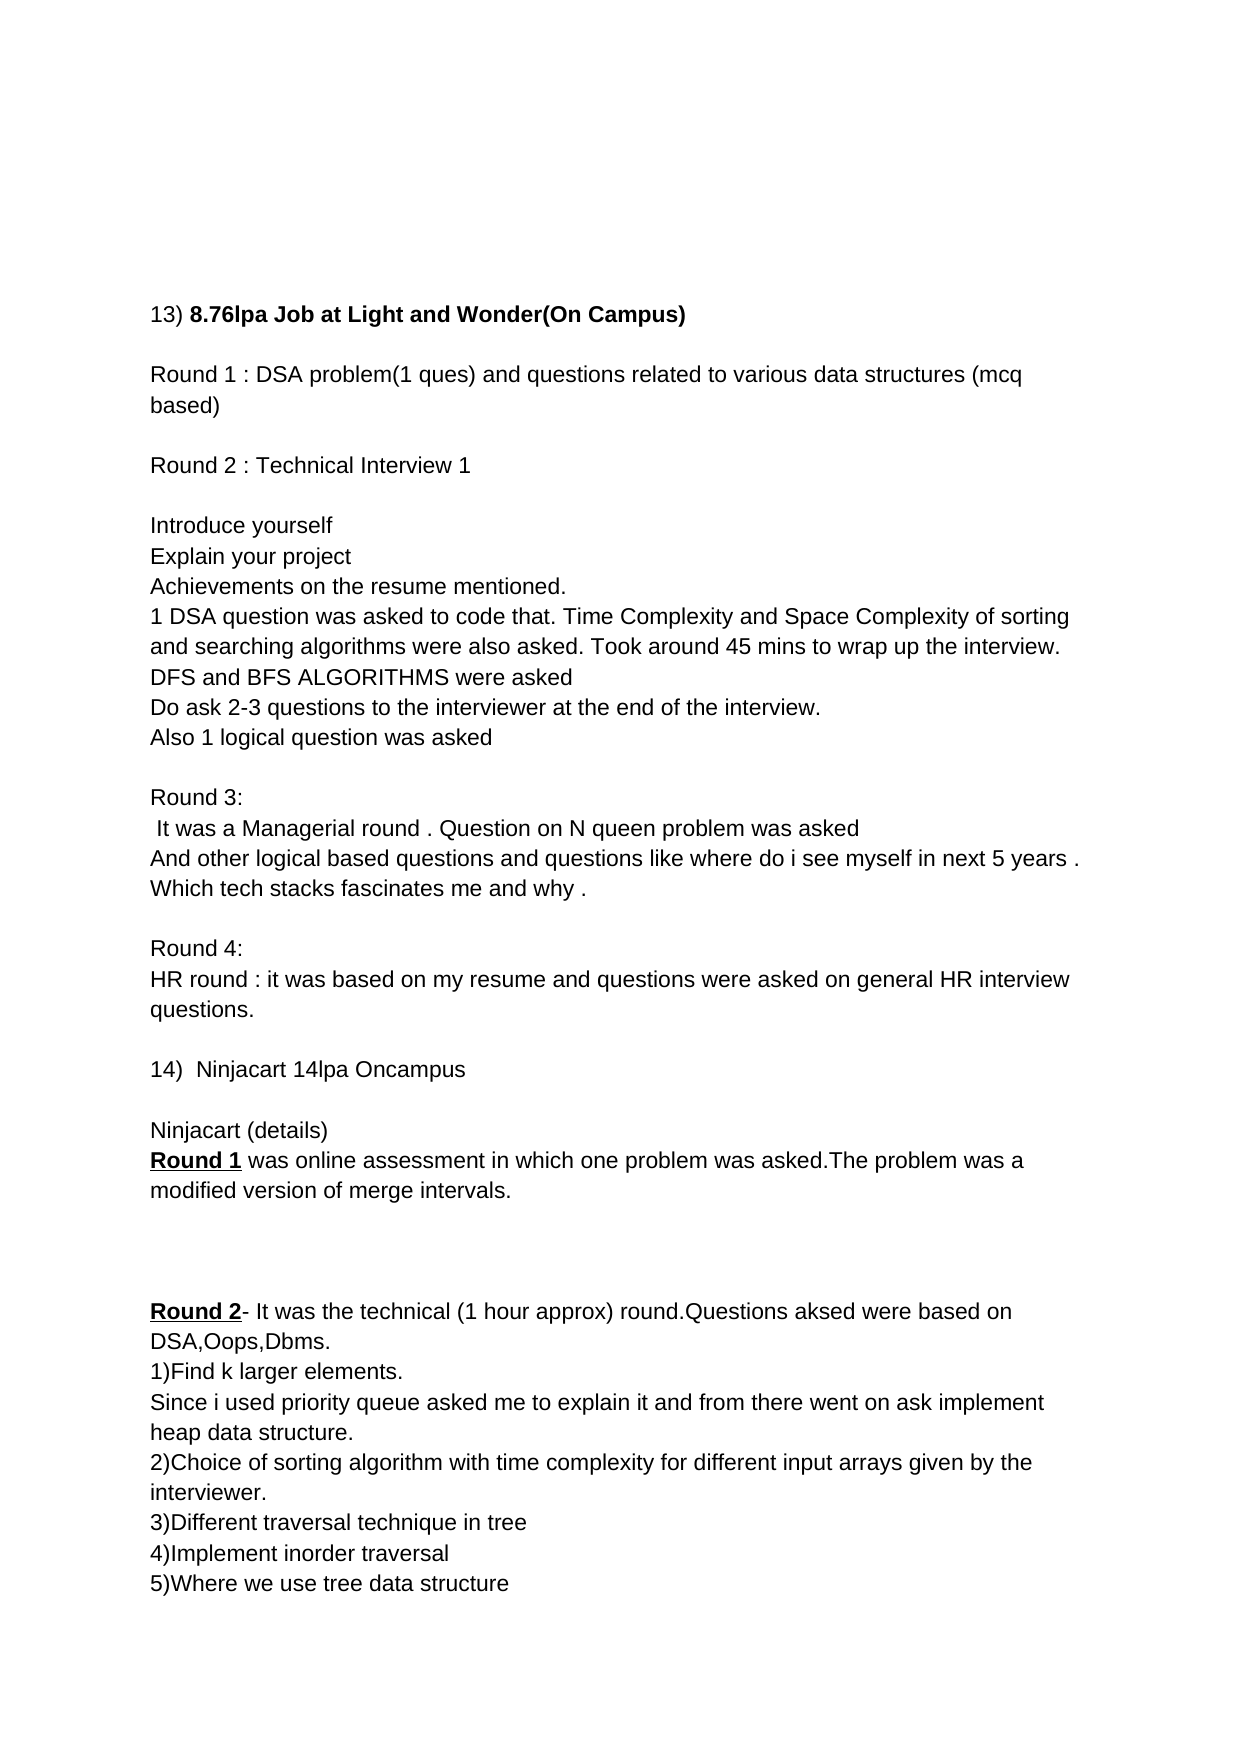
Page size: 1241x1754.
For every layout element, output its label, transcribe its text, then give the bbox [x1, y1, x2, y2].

text Which tech stacks fascinates me and why . [150, 875, 1090, 901]
text It was a Managerial round . Question on N queen problem was asked [150, 814, 1090, 841]
text Round 3: [150, 784, 1090, 811]
text And other logical based questions and questions like where do i see myself in next 5 years . [150, 845, 1090, 871]
text Round 1 : DSA problem(1 ques) and questions related to various data structures (mcq based) [150, 361, 1090, 418]
text DFS and BFS ALGORITHMS were asked [150, 663, 1090, 690]
text Introduce yourself [150, 512, 1090, 539]
text Ninjacart (details) [150, 1117, 1090, 1143]
text Achievements on the resume mentioned. [150, 573, 1090, 599]
text 1)Find k larger elements. [150, 1358, 1090, 1385]
text 14) Ninjacart 14lpa Oncampus [150, 1056, 1090, 1083]
text Round 2- It was the technical (1 hour approx) round.Questions aksed were based on DSA,Oops,Dbms. [150, 1298, 1090, 1354]
text Round 2 : Technical Interview 1 [150, 452, 1090, 478]
text Since i used priority queue asked me to explain it and from there went on ask implement heap data structure. [150, 1388, 1090, 1445]
text 13) 8.76lpa Job at Light and Wonder(On Campus) [150, 301, 1090, 327]
text Do ask 2-3 questions to the interviewer at the end of the interview. [150, 694, 1090, 720]
text Round 4: [150, 935, 1090, 962]
text Explain your project [150, 543, 1090, 569]
text 5)Where we use tree data structure [150, 1570, 1090, 1596]
text Also 1 logical question was asked [150, 724, 1090, 750]
text 4)Implement inorder traversal [150, 1539, 1090, 1566]
text Round 1 was online assessment in which one problem was asked.The problem was a modified version of merge intervals. [150, 1147, 1090, 1203]
text 2)Choice of sorting algorithm with time complexity for different input arrays given by the interviewer. [150, 1449, 1090, 1506]
text HR round : it was based on my resume and questions were asked on general HR interview questions. [150, 966, 1090, 1022]
text 3)Different traversal technique in tree [150, 1509, 1090, 1536]
text 1 DSA question was asked to code that. Time Complexity and Space Complexity of sorting and searching algorithms were also asked. Took around 45 mins to wrap up the interview. [150, 603, 1090, 660]
